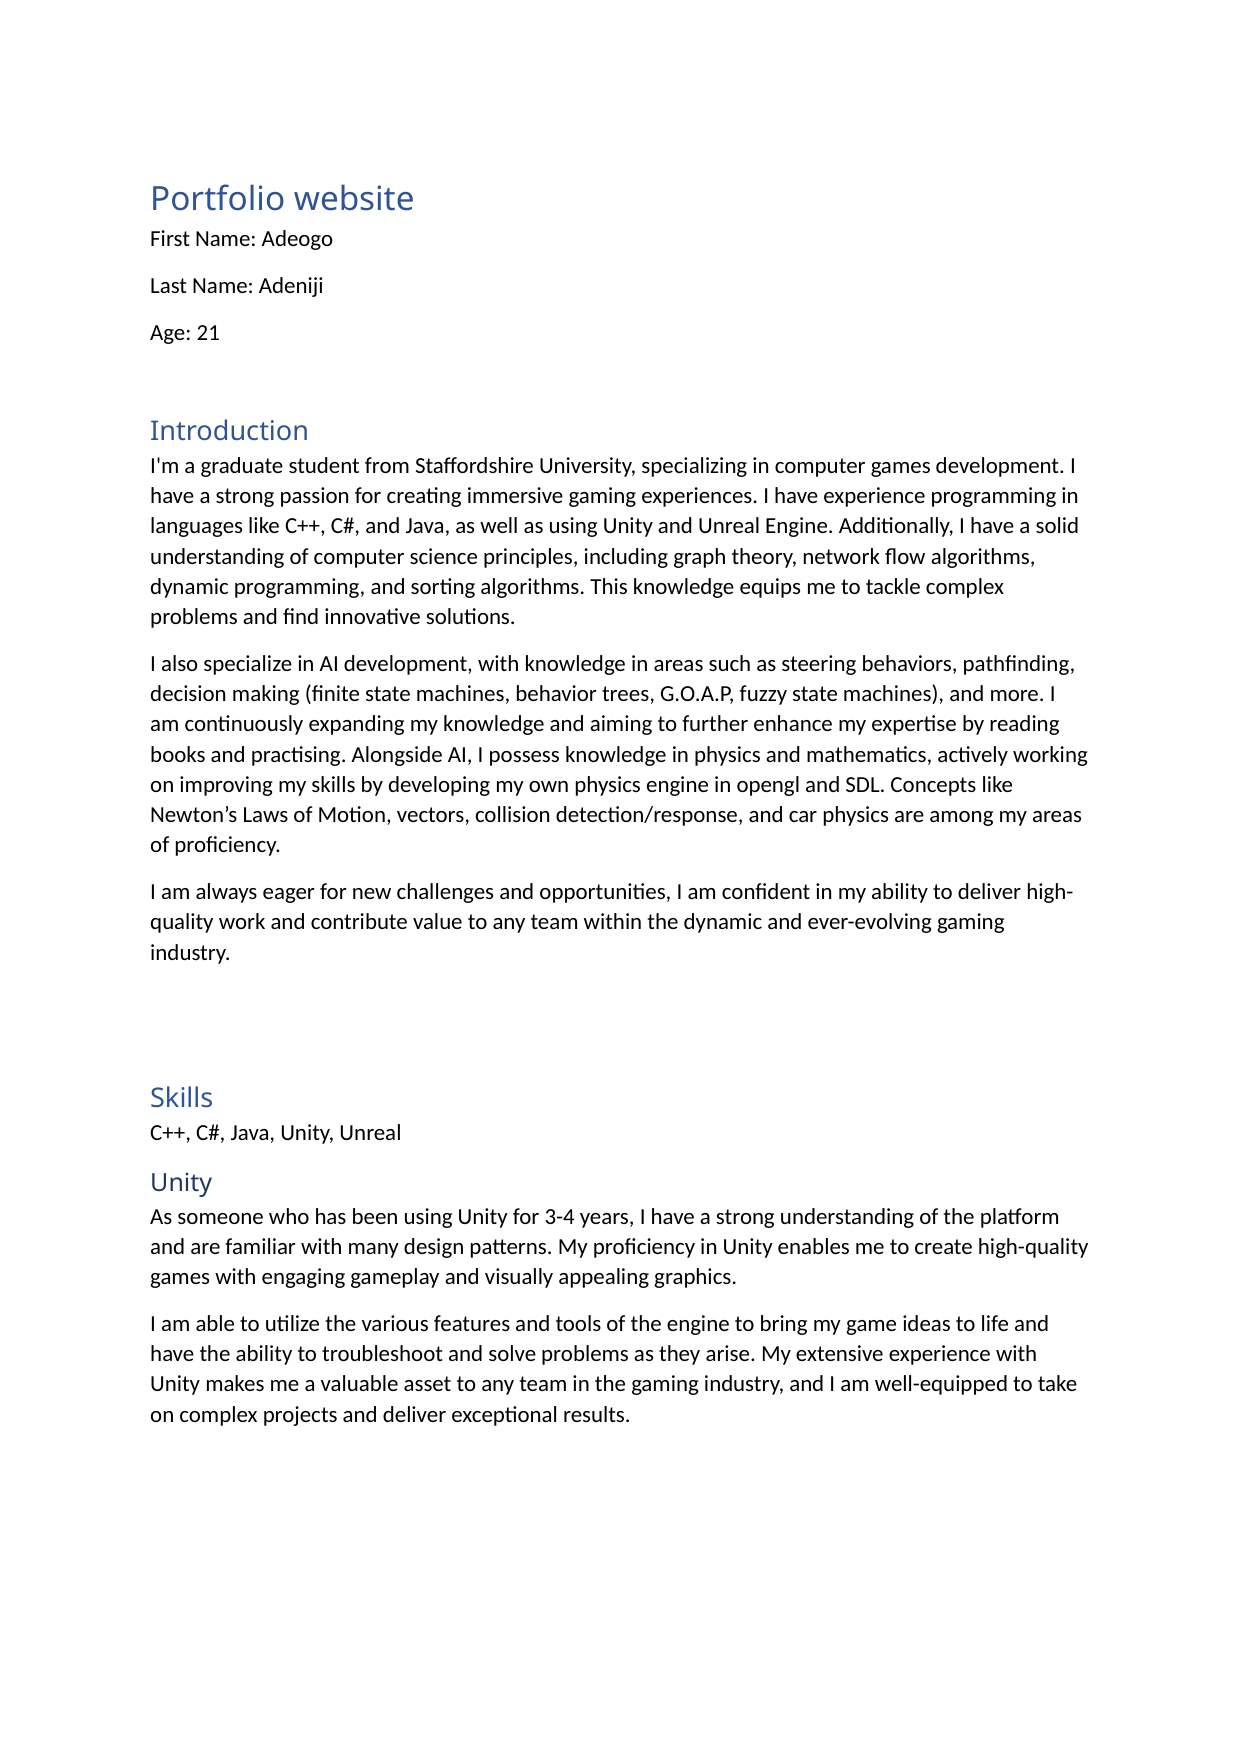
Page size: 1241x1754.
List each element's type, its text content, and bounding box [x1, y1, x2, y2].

subtitle Introduction [150, 411, 1090, 448]
text As someone who has been using Unity for 3-4 years, I have a strong understanding of the platform and are familiar with many design patterns. My proficiency in Unity enables me to create high-quality games with engaging gameplay and visually appealing graphics. [150, 1202, 1090, 1290]
text First Name: Adeogo [150, 224, 1090, 252]
text Last Name: Adeniji [150, 271, 1090, 299]
subtitle Portfolio website [150, 175, 1090, 220]
text Age: 21 [150, 318, 1090, 346]
text I am able to utilize the various features and tools of the engine to bring my game ideas to life and have the ability to troubleshoot and solve problems as they arise. My extensive experience with Unity makes me a valuable asset to any team in the gaming industry, and I am well-equipped to take on complex projects and deliver exceptional results. [150, 1309, 1090, 1428]
text I am always eager for new challenges and opportunities, I am confident in my ability to deliver high-quality work and contribute value to any team within the dynamic and ever-evolving gaming industry. [150, 877, 1090, 966]
text I also specialize in AI development, with knowledge in areas such as steering behaviors, pathfinding, decision making (finite state machines, behavior trees, G.O.A.P, fuzzy state machines), and more. I am continuously expanding my knowledge and aiming to further enhance my expertise by reading books and practising. Alongside AI, I possess knowledge in physics and mathematics, actively working on improving my skills by developing my own physics engine in opengl and SDL. Concepts like Newton’s Laws of Motion, vectors, collision detection/response, and car physics are among my areas of proficiency. [150, 649, 1090, 858]
subtitle Skills [150, 1078, 1090, 1115]
subtitle Unity [150, 1165, 1090, 1199]
text C++, C#, Java, Unity, Unreal [150, 1118, 1090, 1146]
text I'm a graduate student from Staffordshire University, specializing in computer games development. I have a strong passion for creating immersive gaming experiences. I have experience programming in languages like C++, C#, and Java, as well as using Unity and Unreal Engine. Additionally, I have a solid understanding of computer science principles, including graph theory, network flow algorithms, dynamic programming, and sorting algorithms. This knowledge equips me to tackle complex problems and find innovative solutions. [150, 451, 1090, 630]
